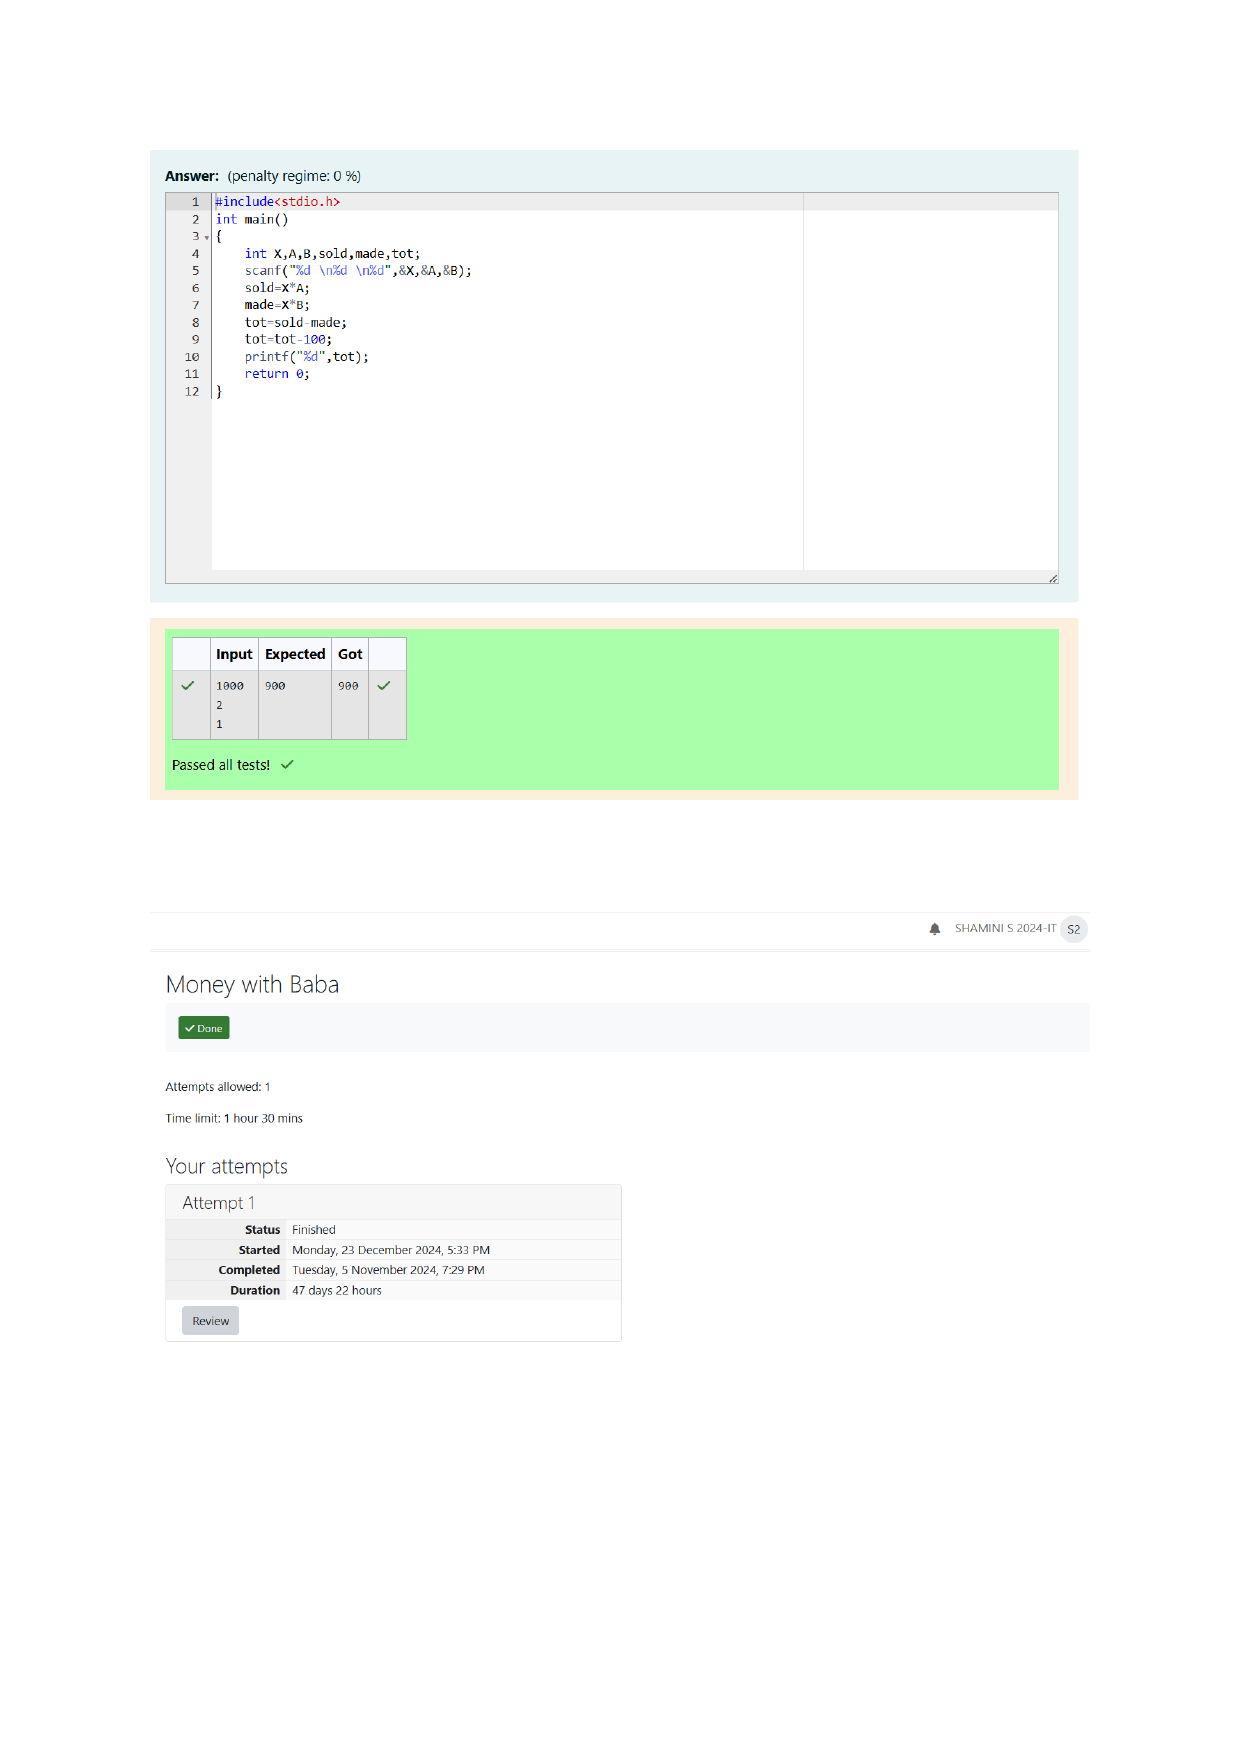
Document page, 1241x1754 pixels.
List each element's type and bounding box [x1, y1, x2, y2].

picture [150, 150, 1091, 800]
picture [150, 912, 1091, 1357]
